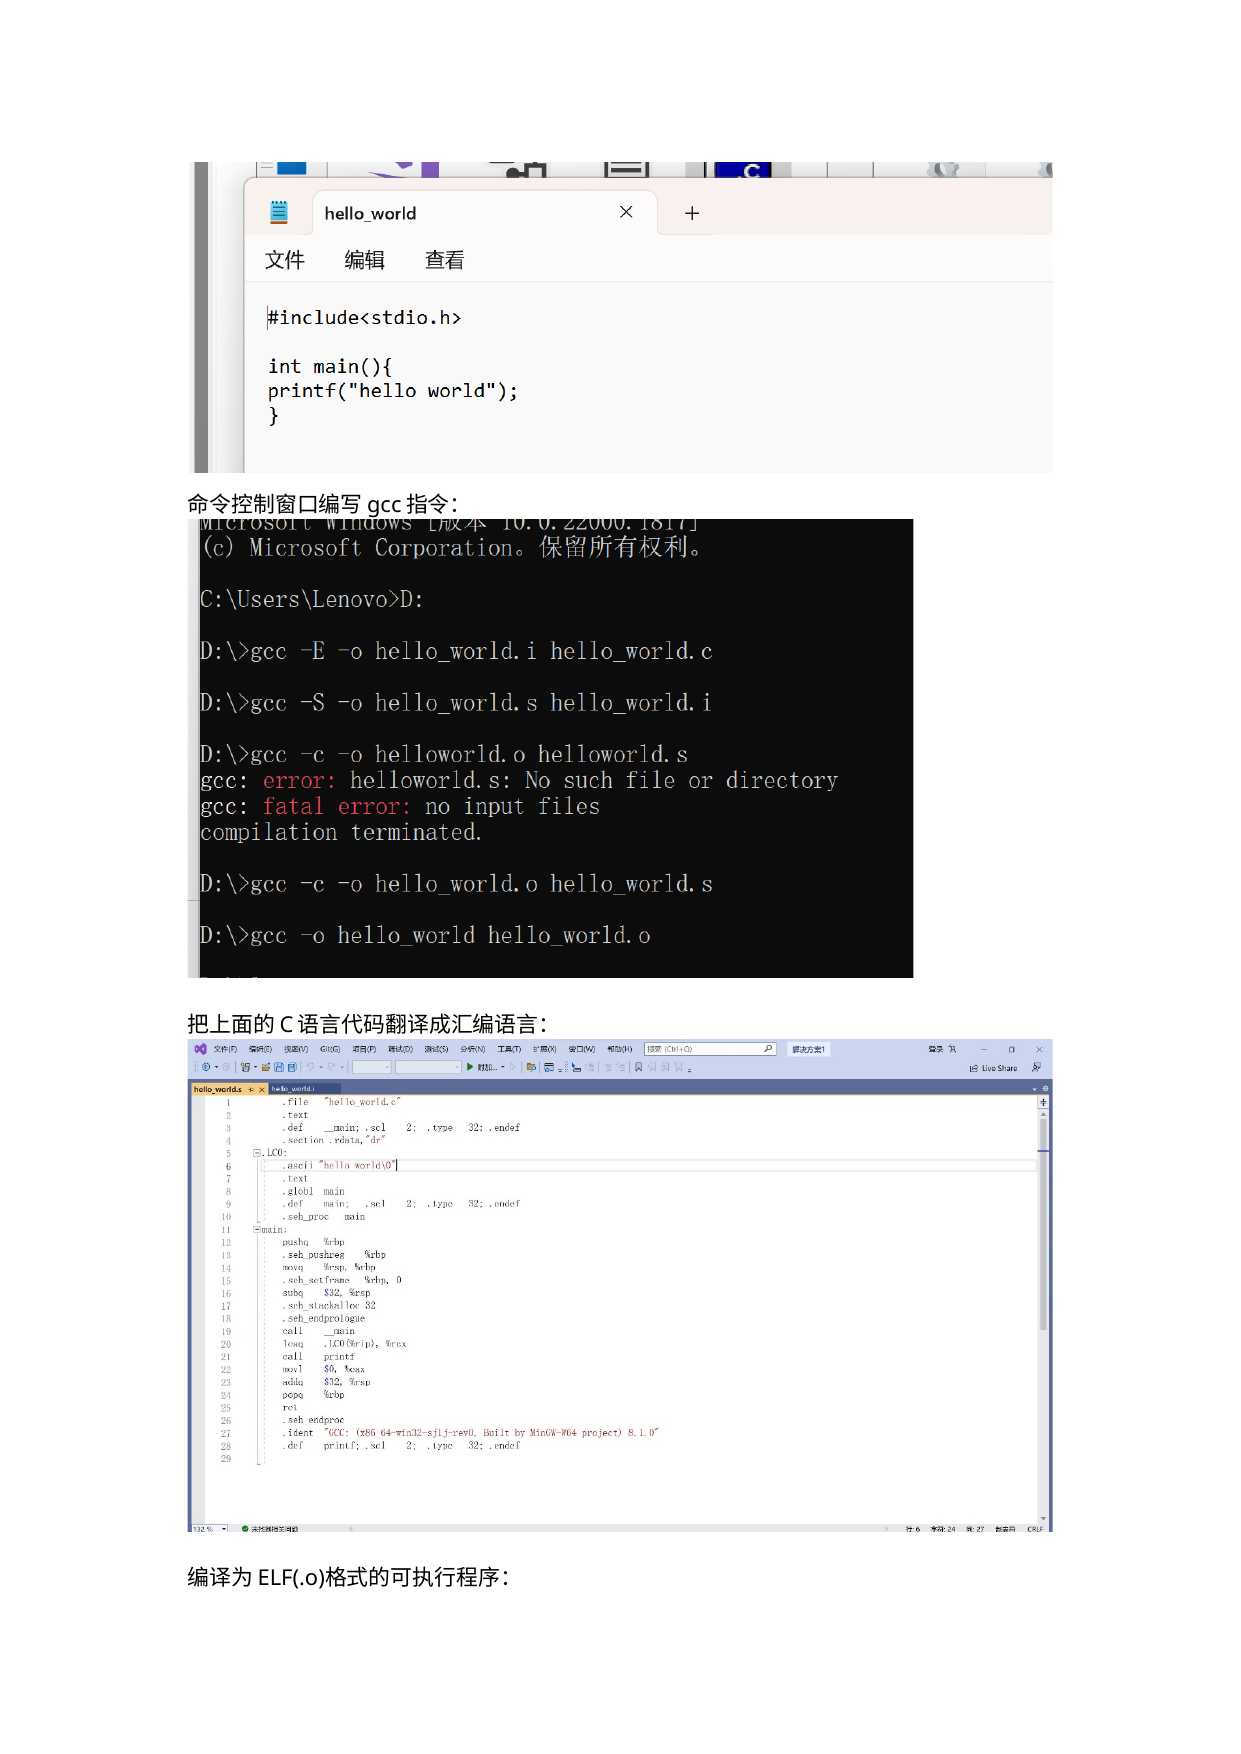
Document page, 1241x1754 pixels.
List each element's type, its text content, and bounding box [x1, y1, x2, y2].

picture [187, 162, 1053, 473]
text 把上面的C语言代码翻译成汇编语言： [187, 1007, 1053, 1039]
text 编译为ELF(.o)格式的可执行程序： [187, 1559, 1053, 1592]
picture [187, 1039, 1053, 1532]
text 命令控制窗口编写gcc指令： [187, 487, 1053, 519]
picture [187, 519, 914, 978]
